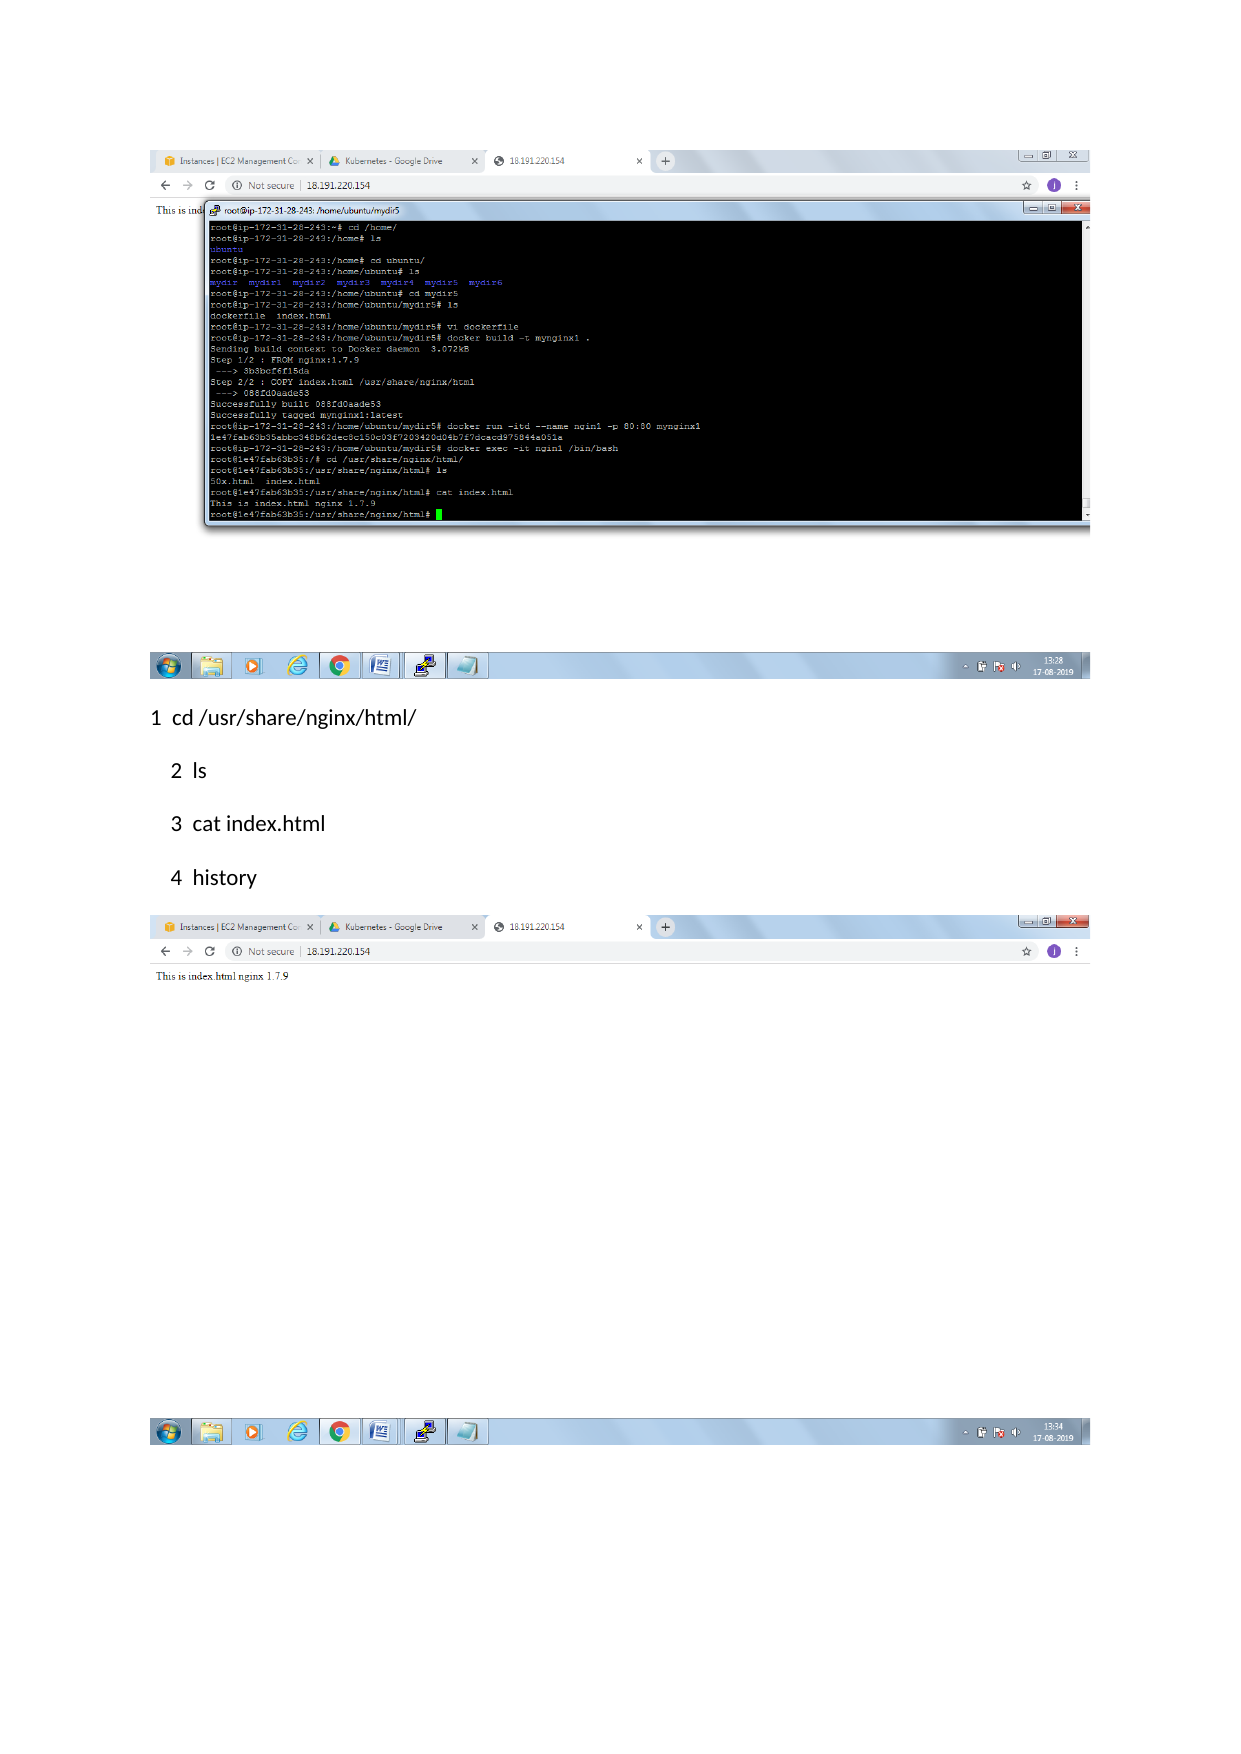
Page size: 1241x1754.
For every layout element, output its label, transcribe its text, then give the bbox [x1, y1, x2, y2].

text 1 cd /usr/share/nginx/html/ [150, 703, 1090, 732]
picture [150, 915, 1091, 1445]
text 4 history [150, 863, 1090, 891]
text 2 ls [150, 757, 1090, 784]
picture [150, 150, 1091, 679]
text 3 cat index.html [150, 809, 1090, 838]
